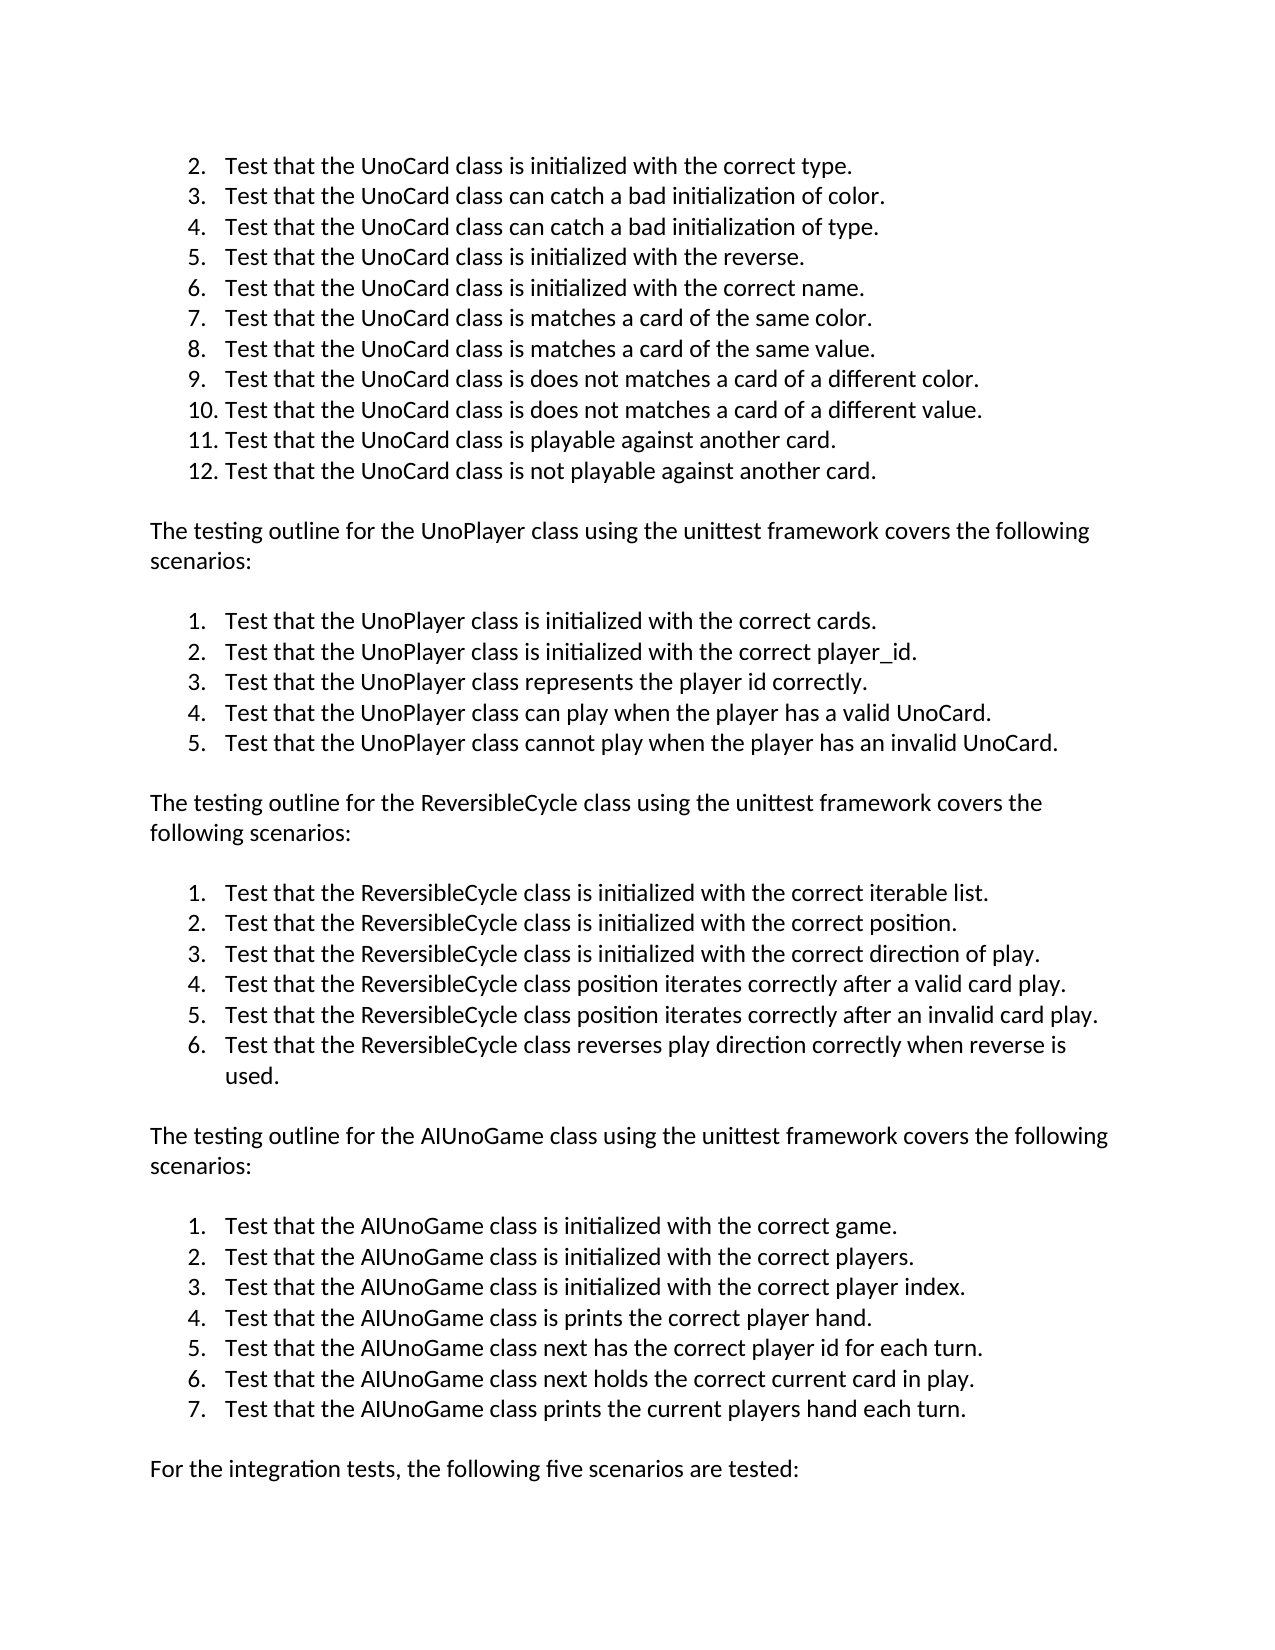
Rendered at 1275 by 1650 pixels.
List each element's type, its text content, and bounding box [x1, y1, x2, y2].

list Test that the UnoCard class is initialized with the correct name. [187, 272, 1125, 303]
list Test that the AIUnoGame class is prints the correct player hand. [187, 1302, 1125, 1332]
list Test that the ReversibleCycle class is initialized with the correct position. [187, 908, 1125, 938]
list Test that the AIUnoGame class prints the current players hand each turn. [187, 1393, 1125, 1424]
list Test that the ReversibleCycle class is initialized with the correct iterable list. [187, 877, 1125, 908]
list Test that the AIUnoGame class next holds the correct current card in play. [187, 1363, 1125, 1393]
list Test that the UnoPlayer class is initialized with the correct cards. [187, 605, 1125, 636]
list Test that the AIUnoGame class next has the correct player id for each turn. [187, 1332, 1125, 1363]
list Test that the UnoCard class is not playable against another card. [187, 455, 1125, 486]
list Test that the AIUnoGame class is initialized with the correct game. [187, 1210, 1125, 1241]
list Test that the ReversibleCycle class position iterates correctly after a valid card play. [187, 969, 1125, 999]
list Test that the UnoCard class is matches a card of the same value. [187, 333, 1125, 364]
list Test that the ReversibleCycle class position iterates correctly after an invalid card play. [187, 999, 1125, 1030]
text The testing outline for the UnoPlayer class using the unittest framework covers the following scenarios: [150, 515, 1125, 576]
list Test that the UnoCard class is initialized with the correct type. [187, 150, 1125, 181]
list Test that the UnoPlayer class represents the player id correctly. [187, 666, 1125, 697]
list Test that the UnoCard class can catch a bad initialization of color. [187, 181, 1125, 211]
list Test that the UnoCard class is initialized with the reverse. [187, 242, 1125, 272]
list Test that the ReversibleCycle class reverses play direction correctly when reverse is used. [187, 1030, 1125, 1091]
list Test that the UnoCard class is does not matches a card of a different value. [187, 394, 1125, 425]
list Test that the UnoCard class is does not matches a card of a different color. [187, 364, 1125, 394]
list Test that the UnoCard class can catch a bad initialization of type. [187, 211, 1125, 242]
list Test that the ReversibleCycle class is initialized with the correct direction of play. [187, 938, 1125, 969]
list Test that the UnoPlayer class cannot play when the player has an invalid UnoCard. [187, 727, 1125, 758]
text The testing outline for the ReversibleCycle class using the unittest framework covers the following scenarios: [150, 787, 1125, 848]
list Test that the AIUnoGame class is initialized with the correct players. [187, 1241, 1125, 1271]
list Test that the UnoCard class is playable against another card. [187, 425, 1125, 455]
list Test that the UnoPlayer class can play when the player has a valid UnoCard. [187, 697, 1125, 727]
text For the integration tests, the following five scenarios are tested: [150, 1453, 1125, 1483]
list Test that the UnoPlayer class is initialized with the correct player_id. [187, 636, 1125, 666]
list Test that the AIUnoGame class is initialized with the correct player index. [187, 1271, 1125, 1302]
list Test that the UnoCard class is matches a card of the same color. [187, 303, 1125, 333]
text The testing outline for the AIUnoGame class using the unittest framework covers the following scenarios: [150, 1120, 1125, 1181]
